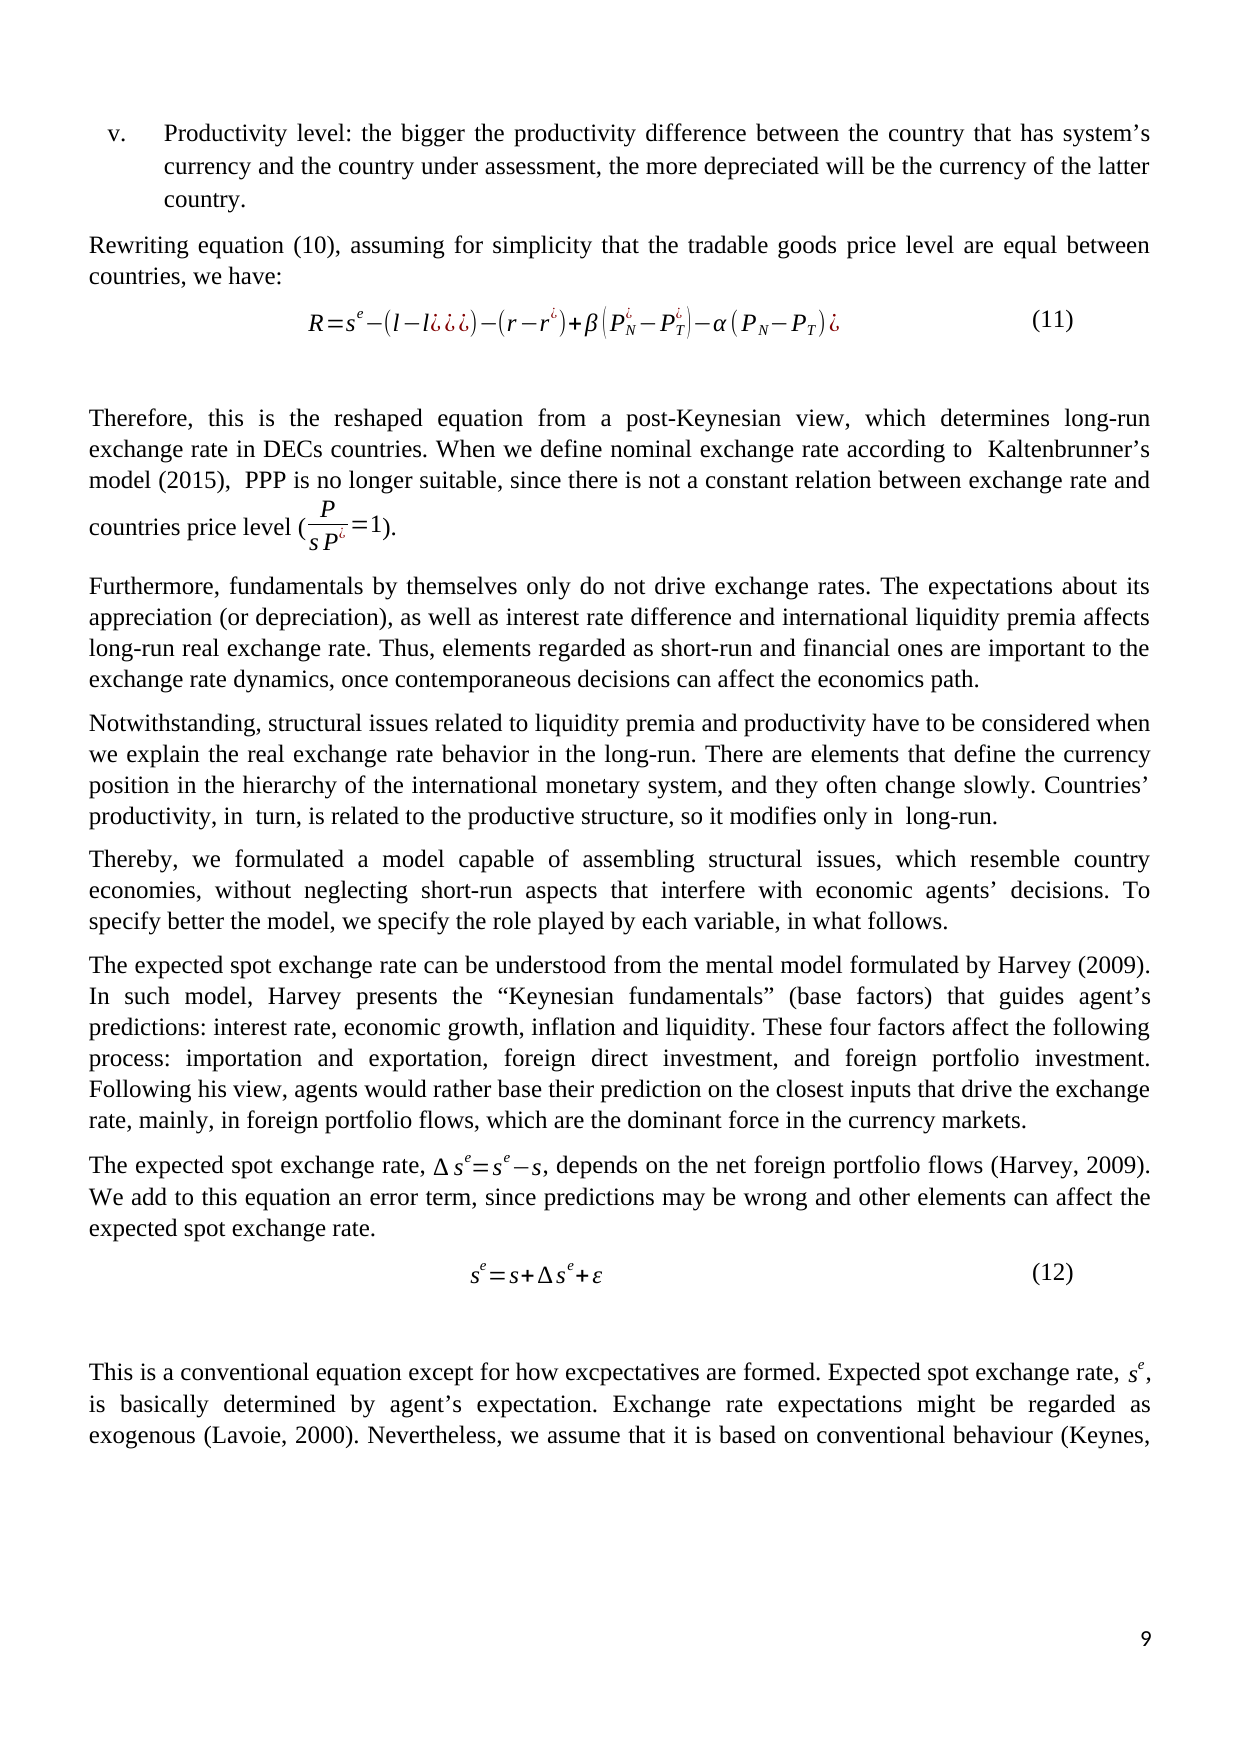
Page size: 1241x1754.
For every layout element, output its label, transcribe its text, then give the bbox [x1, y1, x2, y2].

table_header [89, 292, 983, 390]
text Notwithstanding, structural issues related to liquidity premia and productivity have to be considered when we explain the real exchange rate behavior in the long-run. There are elements that define the currency position in the hierarchy of the international monetary system, and they often change slowly. Countries’ productivity, in turn, is related to the productive structure, so it modifies only in long-run. [89, 708, 1152, 829]
text The expected spot exchange rate, , depends on the net foreign portfolio flows (Harvey, 2009). We add to this equation an error term, since predictions may be wrong and other elements can affect the expected spot exchange rate. [89, 1149, 1152, 1242]
text The expected spot exchange rate can be understood from the mental model formulated by Harvey (2009). In such model, Harvey presents the “Keynesian fundamentals” (base factors) that guides agent’s predictions: interest rate, economic growth, inflation and liquidity. These four factors affect the following process: importation and exportation, foreign direct investment, and foreign portfolio investment. Following his view, agents would rather base their prediction on the closest inputs that drive the exchange rate, mainly, in foreign portfolio flows, which are the dominant force in the currency markets. [89, 950, 1152, 1134]
table_header [89, 1244, 983, 1343]
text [89, 1355, 1152, 1480]
text Thereby, we formulated a model capable of assembling structural issues, which resemble country economies, without neglecting short-run aspects that interfere with economic agents’ decisions. To specify better the model, we specify the role played by each variable, in what follows. [89, 844, 1152, 935]
table_header [983, 1244, 1152, 1343]
table_header [983, 292, 1152, 390]
text Furthermore, fundamentals by themselves only do not drive exchange rates. The expectations about its appreciation (or depreciation), as well as interest rate difference and international liquidity premia affects long-run real exchange rate. Thus, elements regarded as short-run and financial ones are important to the exchange rate dynamics, once contemporaneous decisions can affect the economics path. [89, 571, 1152, 693]
text Therefore, this is the reshaped equation from a post-Keynesian view, which determines long-run exchange rate in DECs countries. When we define nominal exchange rate according to Kaltenbrunner’s model (2015), PPP is no longer suitable, since there is not a constant relation between exchange rate and countries price level (). [89, 403, 1152, 556]
list Productivity level: the bigger the productivity difference between the country that has system’s currency and the country under assessment, the more depreciated will be the currency of the latter country. [126, 118, 1152, 213]
text Rewriting equation (10), assuming for simplicity that the tradable goods price level are equal between countries, we have: [89, 230, 1152, 289]
